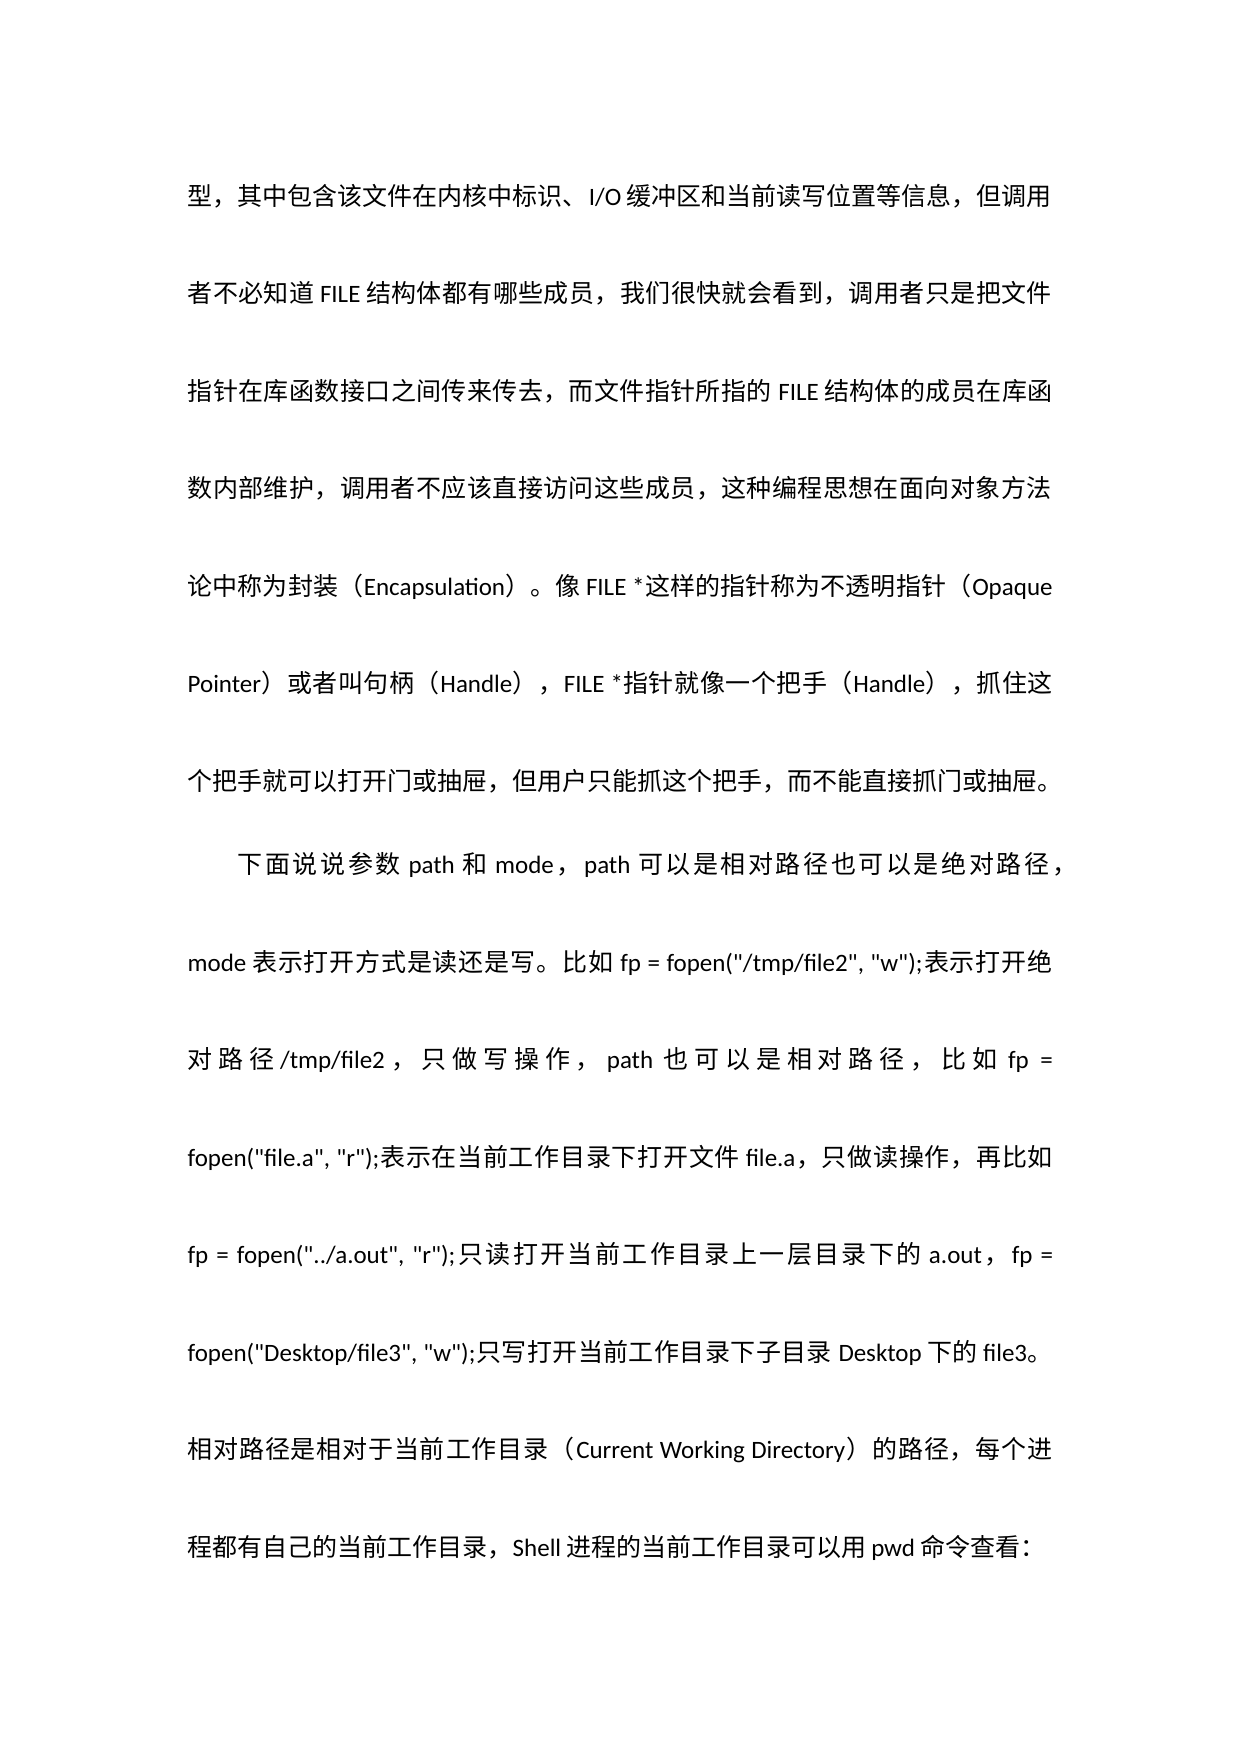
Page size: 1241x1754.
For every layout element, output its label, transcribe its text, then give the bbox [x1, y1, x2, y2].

text 下面说说参数path和mode，path可以是相对路径也可以是绝对路径，mode表示打开方式是读还是写。比如fp = fopen("/tmp/file2", "w");表示打开绝对路径/tmp/file2，只做写操作，path也可以是相对路径，比如fp = fopen("file.a", "r");表示在当前工作目录下打开文件file.a，只做读操作，再比如fp = fopen("../a.out", "r");只读打开当前工作目录上一层目录下的a.out，fp = fopen("Desktop/file3", "w");只写打开当前工作目录下子目录Desktop下的file3。相对路径是相对于当前工作目录（Current Working Directory）的路径，每个进程都有自己的当前工作目录，Shell进程的当前工作目录可以用pwd命令查看： [187, 830, 1053, 1578]
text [187, 162, 1053, 812]
